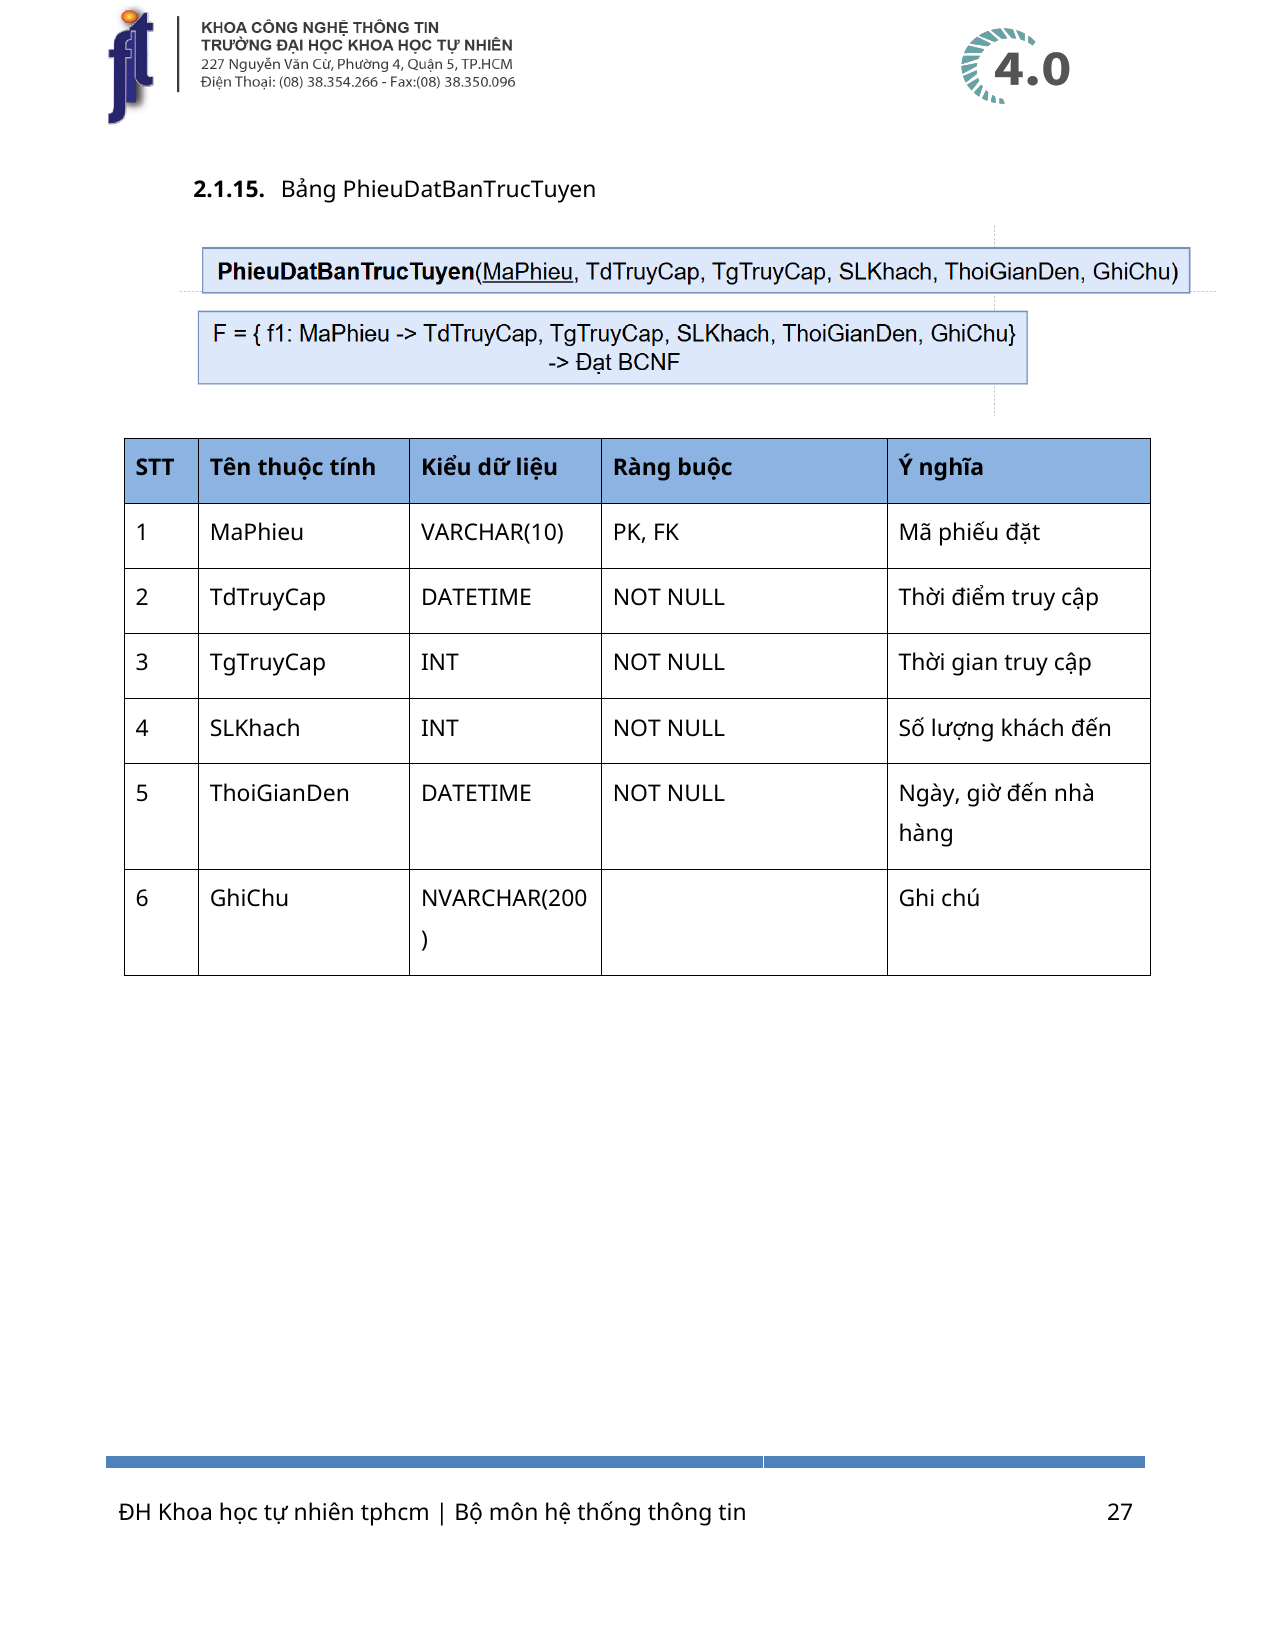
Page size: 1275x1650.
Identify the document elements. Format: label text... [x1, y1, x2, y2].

table_cell INT [410, 634, 601, 698]
table_cell 4 [125, 699, 198, 763]
table_cell 2 [125, 569, 198, 633]
table_header Ý nghĩa [888, 439, 1150, 503]
table_cell MaPhieu [199, 504, 409, 568]
table_cell GhiChu [199, 870, 409, 974]
table_header Tên thuộc tính [199, 439, 409, 503]
table_header Ràng buộc [602, 439, 887, 503]
table_cell DATETIME [410, 569, 601, 633]
table_cell ThoiGianDen [199, 764, 409, 869]
table_cell Ghi chú [888, 870, 1150, 974]
table_cell Số lượng khách đến [888, 699, 1150, 763]
table_cell NOT NULL [602, 569, 887, 633]
table_cell 3 [125, 634, 198, 698]
picture [177, 225, 1216, 416]
table_cell DATETIME [410, 764, 601, 869]
table_cell 6 [125, 870, 198, 974]
table_cell 5 [125, 764, 198, 869]
list Bảng PhieuDatBanTrucTuyen [193, 173, 1157, 204]
picture [85, 0, 548, 146]
table_cell Mã phiếu đặt [888, 504, 1150, 568]
table_header Kiểu dữ liệu [410, 439, 601, 503]
table_cell TdTruyCap [199, 569, 409, 633]
picture [953, 21, 1076, 106]
table_cell NOT NULL [602, 699, 887, 763]
table_cell PK, FK [602, 504, 887, 568]
table_cell 1 [125, 504, 198, 568]
table_cell TgTruyCap [199, 634, 409, 698]
table_cell Ngày, giờ đến nhà hàng [888, 764, 1150, 869]
table_cell Thời điểm truy cập [888, 569, 1150, 633]
table_cell SLKhach [199, 699, 409, 763]
table_cell NVARCHAR(200) [410, 870, 601, 974]
table_cell INT [410, 699, 601, 763]
table_cell VARCHAR(10) [410, 504, 601, 568]
table_cell [602, 870, 887, 974]
table_cell Thời gian truy cập [888, 634, 1150, 698]
table_cell NOT NULL [602, 634, 887, 698]
table_cell NOT NULL [602, 764, 887, 869]
table_header STT [125, 439, 198, 503]
